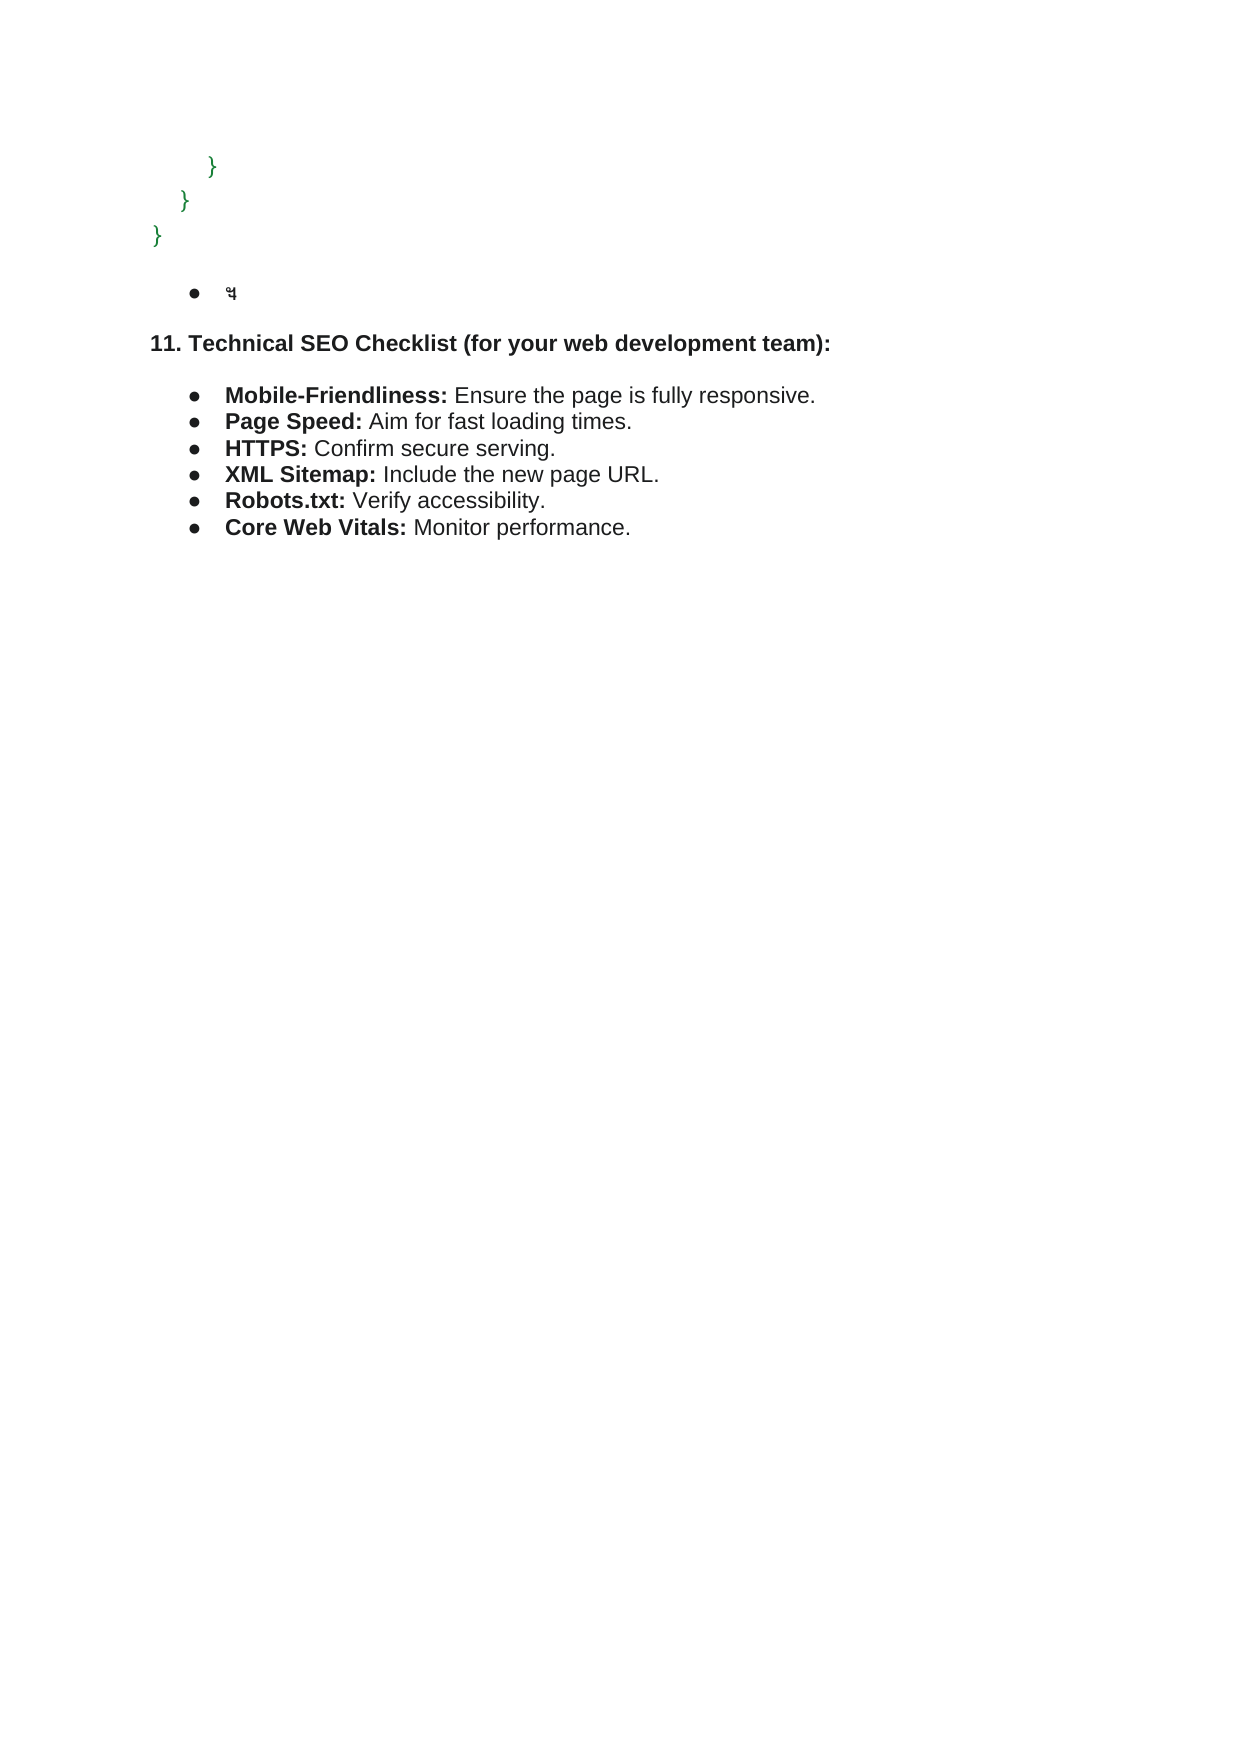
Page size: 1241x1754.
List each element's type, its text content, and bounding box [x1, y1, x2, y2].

list Mobile-Friendliness: Ensure the page is fully responsive. [187, 382, 1090, 408]
list Page Speed: Aim for fast loading times. [187, 408, 1090, 434]
text } [150, 219, 1090, 249]
list Robots.txt: Verify accessibility. [187, 487, 1090, 513]
text 11. Technical SEO Checklist (for your web development team): [150, 330, 1090, 357]
text } [150, 185, 1090, 215]
text } [150, 150, 1090, 180]
list HTTPS: Confirm secure serving. [187, 434, 1090, 461]
list XML Sitemap: Include the new page URL. [187, 461, 1090, 487]
list Core Web Vitals: Monitor performance. [187, 513, 1090, 540]
list  [187, 279, 1090, 305]
